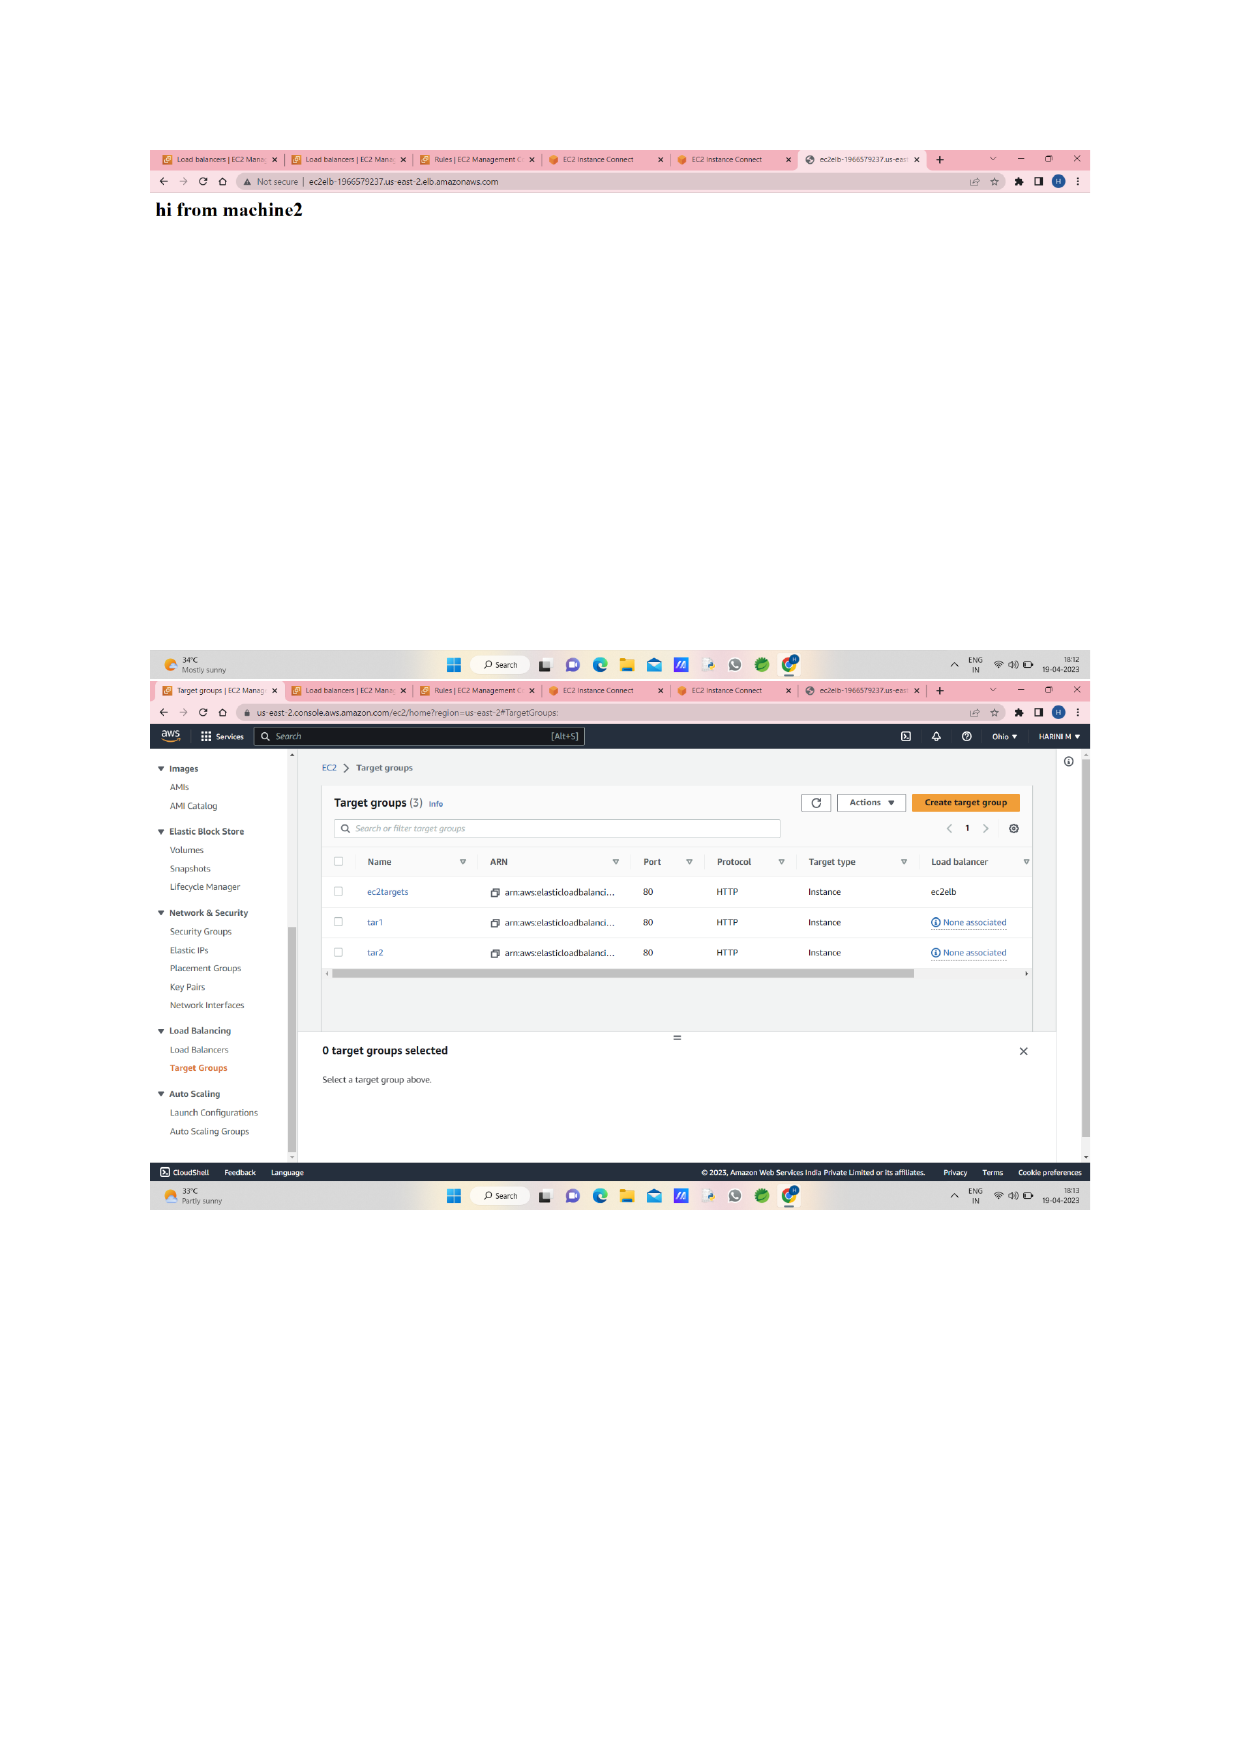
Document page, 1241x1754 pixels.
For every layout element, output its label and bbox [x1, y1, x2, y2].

picture [150, 681, 1091, 1210]
picture [150, 150, 1091, 679]
